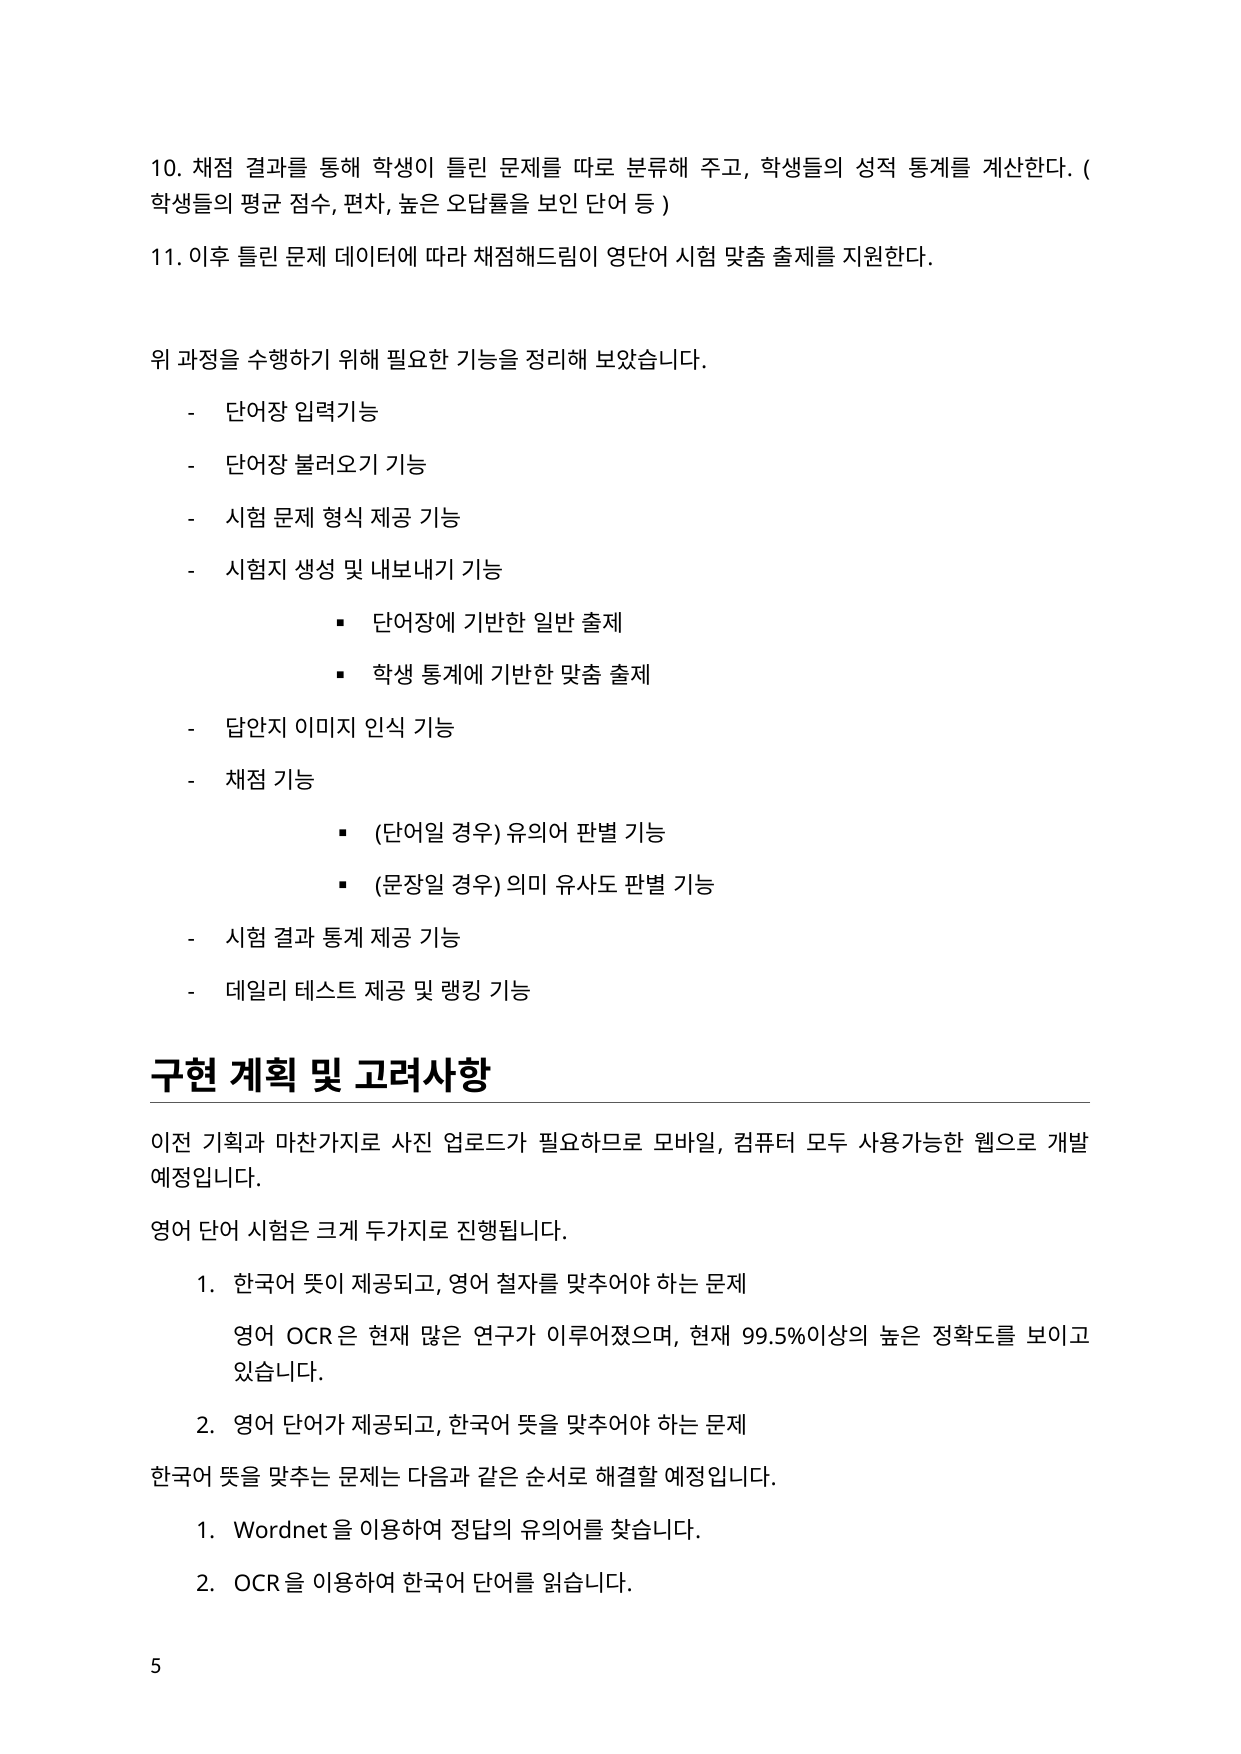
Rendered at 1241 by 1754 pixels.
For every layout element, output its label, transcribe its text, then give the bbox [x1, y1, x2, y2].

list (문장일 경우) 의미 유사도 판별 기능 [337, 867, 1090, 901]
text 10. 채점 결과를 통해 학생이 틀린 문제를 따로 분류해 주고, 학생들의 성적 통계를 계산한다. (학생들의 평균 점수, 편차, 높은 오답률을 보인 단어 등 ) [150, 150, 1090, 219]
list Wordnet을 이용하여 정답의 유의어를 찾습니다. [196, 1512, 1090, 1545]
list 단어장 불러오기 기능 [187, 447, 1090, 480]
list OCR을 이용하여 한국어 단어를 읽습니다. [196, 1564, 1090, 1598]
subtitle 구현 계획 및 고려사항 [150, 1046, 1090, 1102]
text 11. 이후 틀린 문제 데이터에 따라 채점해드림이 영단어 시험 맞춤 출제를 지원한다. [150, 238, 1090, 272]
list 단어장에 기반한 일반 출제 [335, 604, 1090, 638]
list 시험지 생성 및 내보내기 기능 [187, 552, 1090, 585]
list 답안지 이미지 인식 기능 [187, 709, 1090, 743]
list 데일리 테스트 제공 및 랭킹 기능 [187, 973, 1090, 1006]
list 학생 통계에 기반한 맞춤 출제 [335, 657, 1090, 690]
list 시험 문제 형식 제공 기능 [187, 499, 1090, 533]
text 영어 OCR은 현재 많은 연구가 이루어졌으며, 현재 99.5%이상의 높은 정확도를 보이고 있습니다. [233, 1318, 1090, 1387]
list 시험 결과 통계 제공 기능 [187, 920, 1090, 953]
list 단어장 입력기능 [187, 394, 1090, 427]
text 위 과정을 수행하기 위해 필요한 기능을 정리해 보았습니다. [150, 342, 1090, 375]
list (단어일 경우) 유의어 판별 기능 [337, 815, 1090, 848]
list 채점 기능 [187, 762, 1090, 796]
text 한국어 뜻을 맞추는 문제는 다음과 같은 순서로 해결할 예정입니다. [150, 1459, 1090, 1493]
text 이전 기획과 마찬가지로 사진 업로드가 필요하므로 모바일, 컴퓨터 모두 사용가능한 웹으로 개발 예정입니다. [150, 1124, 1090, 1194]
list 영어 단어가 제공되고, 한국어 뜻을 맞추어야 하는 문제 [196, 1407, 1090, 1440]
text 영어 단어 시험은 크게 두가지로 진행됩니다. [150, 1213, 1090, 1246]
list 한국어 뜻이 제공되고, 영어 철자를 맞추어야 하는 문제 [196, 1266, 1090, 1299]
